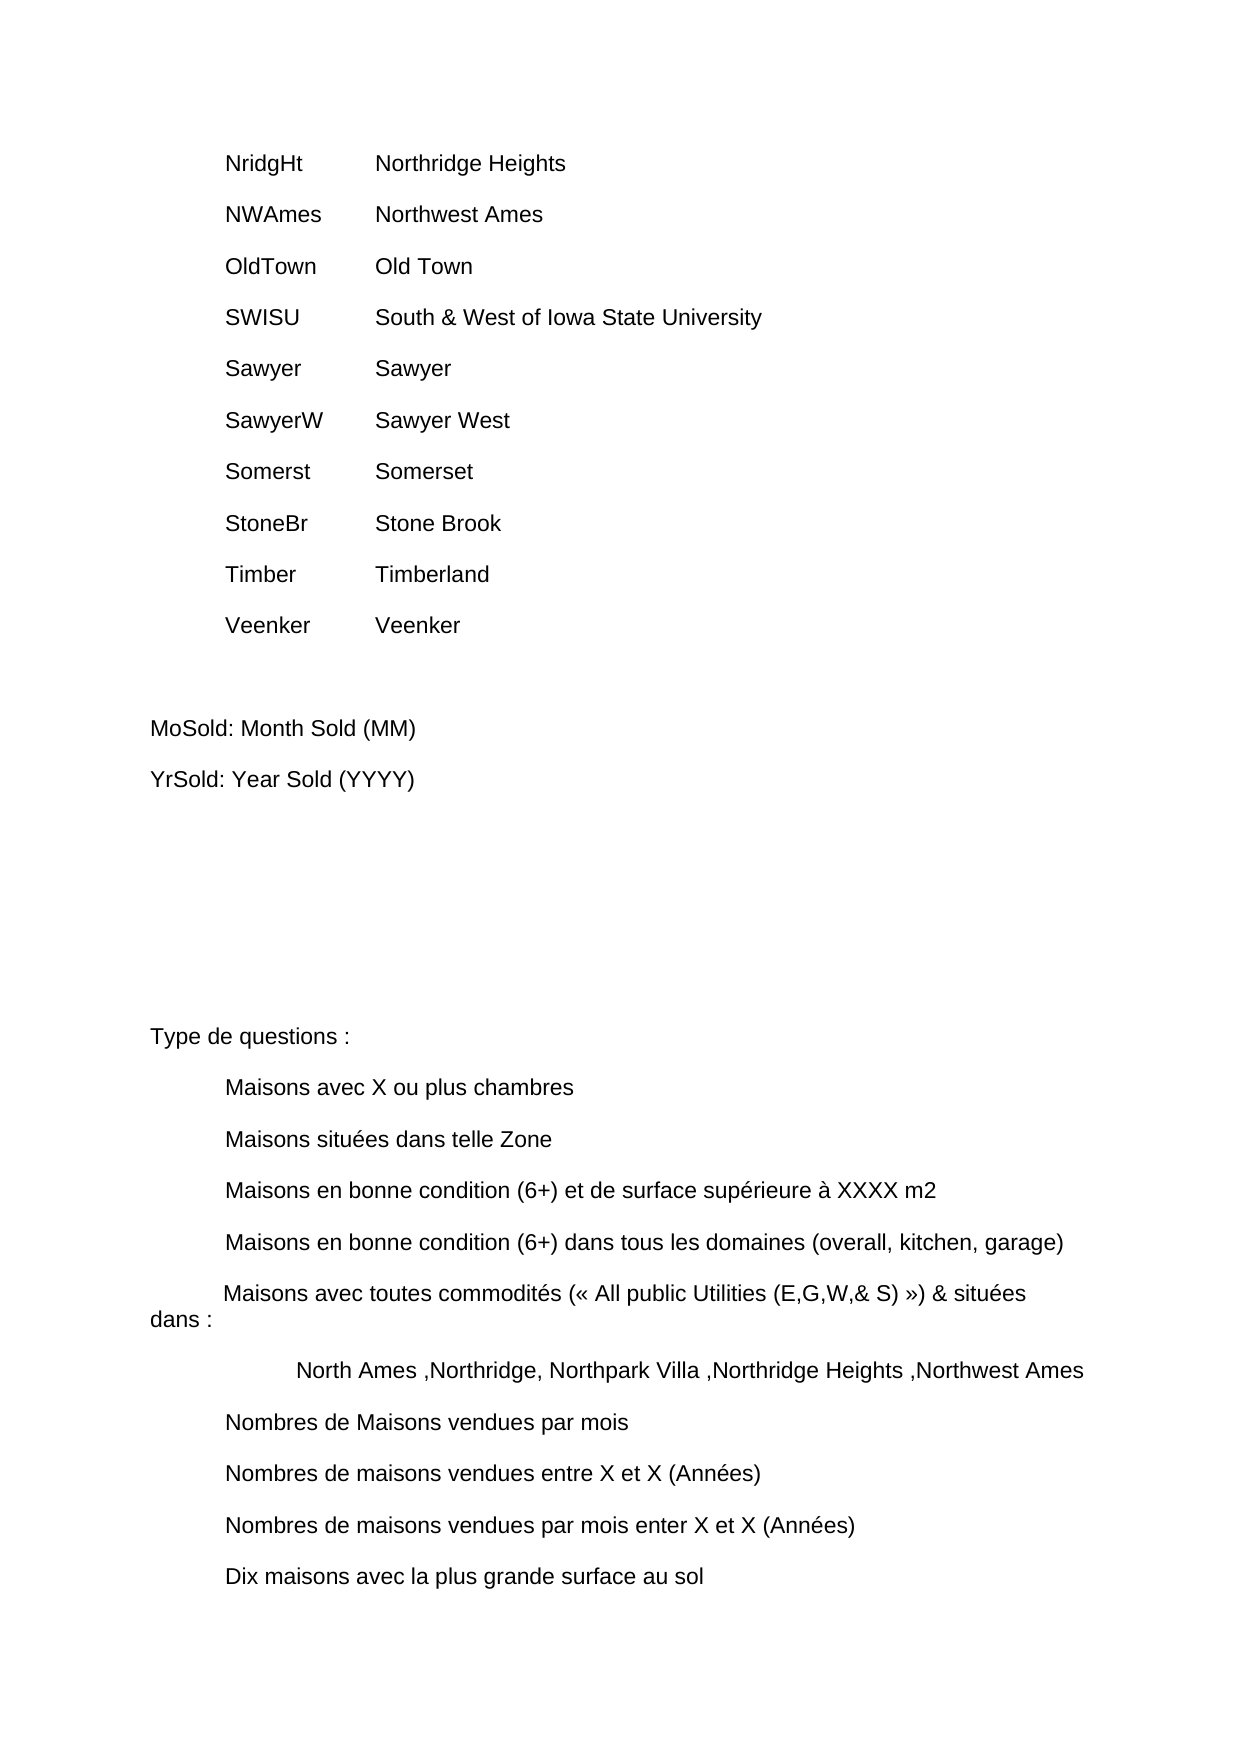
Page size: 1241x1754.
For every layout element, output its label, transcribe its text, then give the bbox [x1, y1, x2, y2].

text Sawyer Sawyer [150, 355, 1090, 382]
text Maisons avec X ou plus chambres [150, 1074, 1090, 1101]
text Nombres de Maisons vendues par mois [150, 1409, 1090, 1435]
text StoneBr Stone Brook [150, 509, 1090, 536]
text Nombres de maisons vendues par mois enter X et X (Années) [150, 1512, 1090, 1538]
text NridgHt Northridge Heights [150, 150, 1090, 176]
text Maisons situées dans telle Zone [150, 1126, 1090, 1152]
text MoSold: Month Sold (MM) [150, 715, 1090, 741]
text Maisons avec toutes commodités (« All public Utilities (E,G,W,& S) ») & situées dans : [150, 1280, 1090, 1332]
text Maisons en bonne condition (6+) dans tous les domaines (overall, kitchen, garage) [150, 1228, 1090, 1255]
text YrSold: Year Sold (YYYY) [150, 766, 1090, 793]
text NWAmes Northwest Ames [150, 201, 1090, 228]
text SWISU South & West of Iowa State University [150, 304, 1090, 330]
text Veenker Veenker [150, 612, 1090, 638]
text North Ames ,Northridge, Northpark Villa ,Northridge Heights ,Northwest Ames [223, 1357, 1090, 1384]
text Dix maisons avec la plus grande surface au sol [150, 1563, 1090, 1589]
text OldTown Old Town [150, 253, 1090, 279]
text Timber Timberland [150, 561, 1090, 587]
text Maisons en bonne condition (6+) et de surface supérieure à XXXX m2 [150, 1177, 1090, 1203]
text SawyerW Sawyer West [150, 407, 1090, 433]
text Nombres de maisons vendues entre X et X (Années) [150, 1460, 1090, 1487]
text Somerst Somerset [150, 458, 1090, 484]
text Type de questions : [150, 1023, 1090, 1049]
